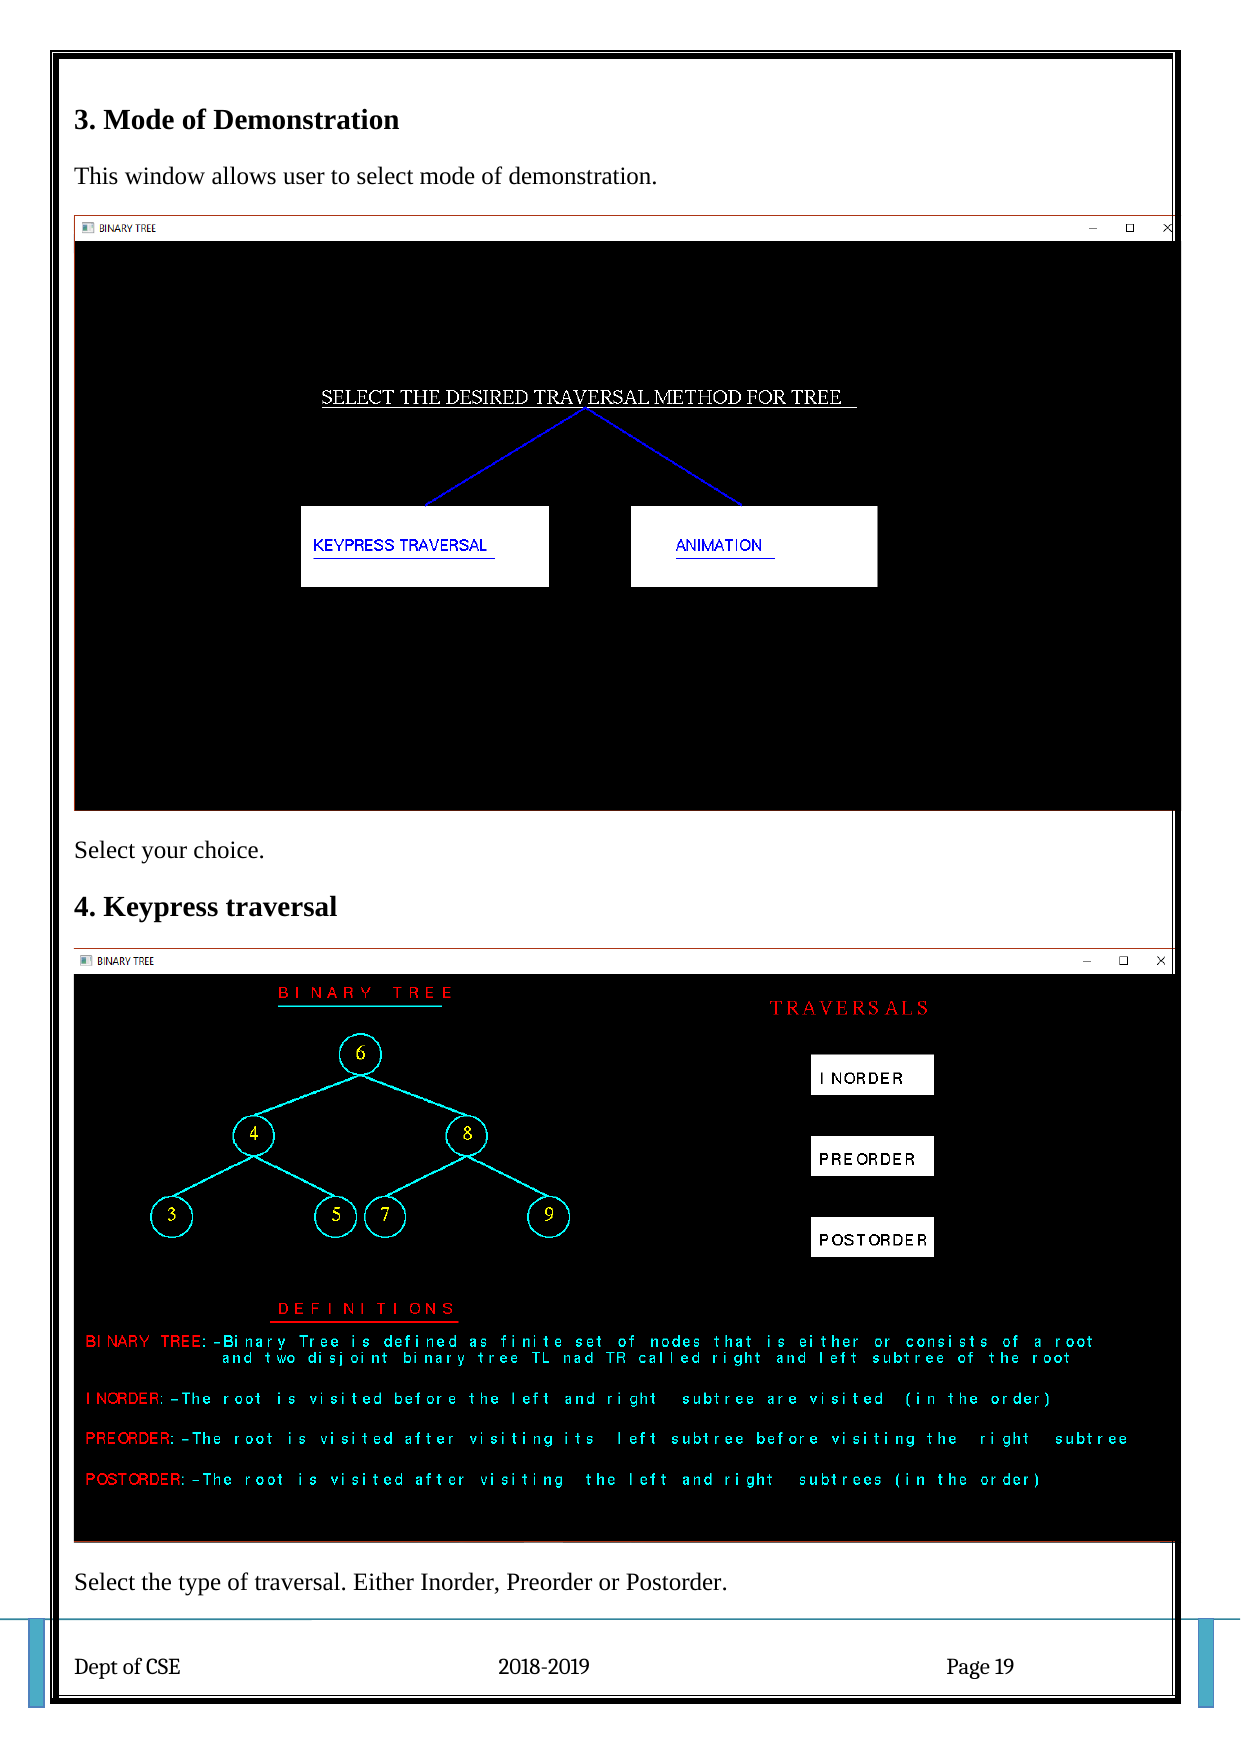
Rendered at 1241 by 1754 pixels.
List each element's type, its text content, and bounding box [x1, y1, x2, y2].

picture [73, 948, 1172, 1543]
text This window allows user to select mode of demonstration. [74, 161, 1172, 190]
text Select your choice. [74, 835, 1172, 864]
picture [73, 215, 1172, 811]
text 3. Mode of Demonstration [74, 102, 1172, 135]
text 4. Keypress traversal [74, 889, 1172, 922]
text Select the type of traversal. Either Inorder, Preorder or Postorder. [74, 1567, 1172, 1596]
